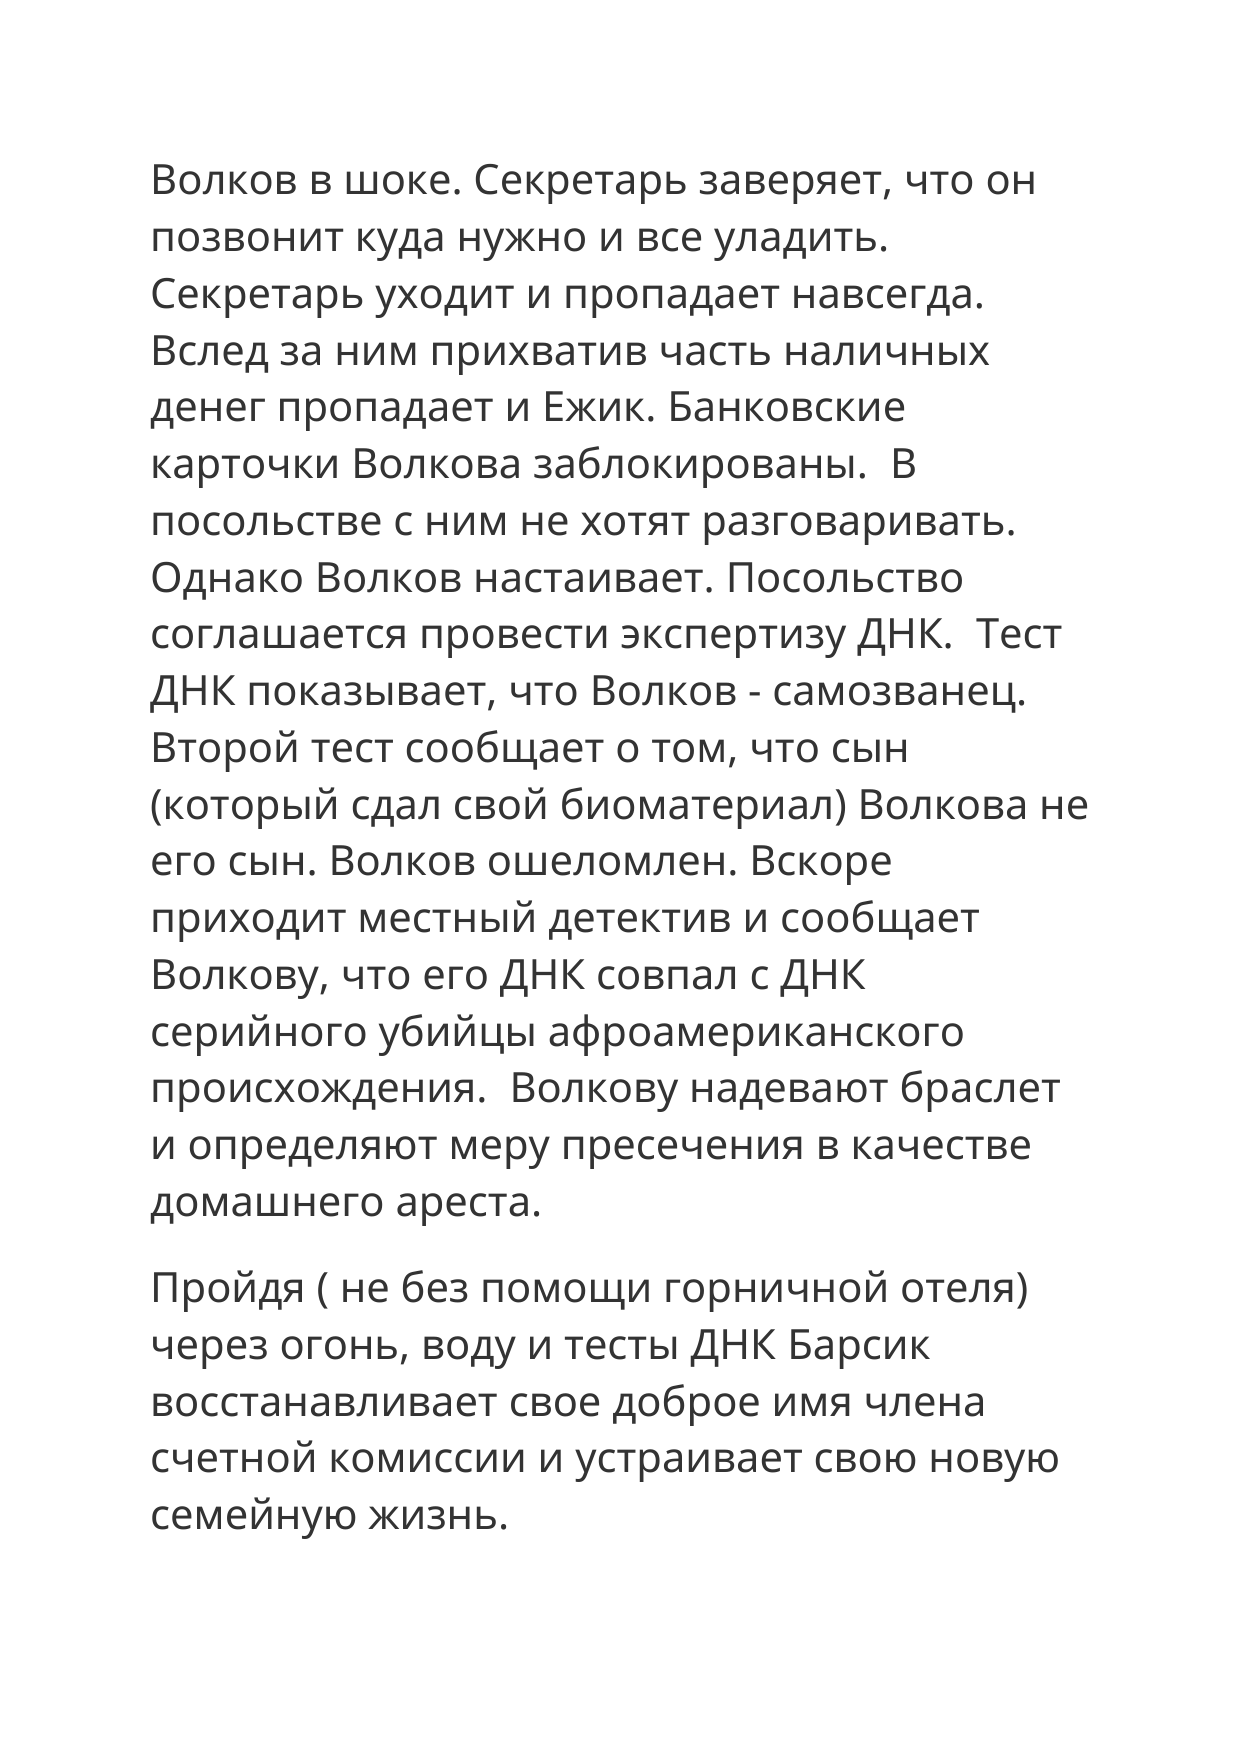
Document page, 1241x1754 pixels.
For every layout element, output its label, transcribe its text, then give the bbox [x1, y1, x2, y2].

text Волков в шоке. Секретарь заверяет, что он позвонит куда нужно и все уладить. Секретарь уходит и пропадает навсегда. Вслед за ним прихватив часть наличных денег пропадает и Ежик. Банковские карточки Волкова заблокированы. В посольстве с ним не хотят разговаривать. Однако Волков настаивает. Посольство соглашается провести экспертизу ДНК. Тест ДНК показывает, что Волков - самозванец. Второй тест сообщает о том, что сын (который сдал свой биоматериал) Волкова не его сын. Волков ошеломлен. Вскоре приходит местный детектив и сообщает Волкову, что его ДНК совпал с ДНК серийного убийцы афроамериканского происхождения. Волкову надевают браслет и определяют меру пресечения в качестве домашнего ареста. [150, 150, 1090, 1229]
text Пройдя ( не без помощи горничной отеля) через огонь, воду и тесты ДНК Барсик восстанавливает свое доброе имя члена счетной комиссии и устраивает свою новую семейную жизнь. [150, 1258, 1090, 1542]
